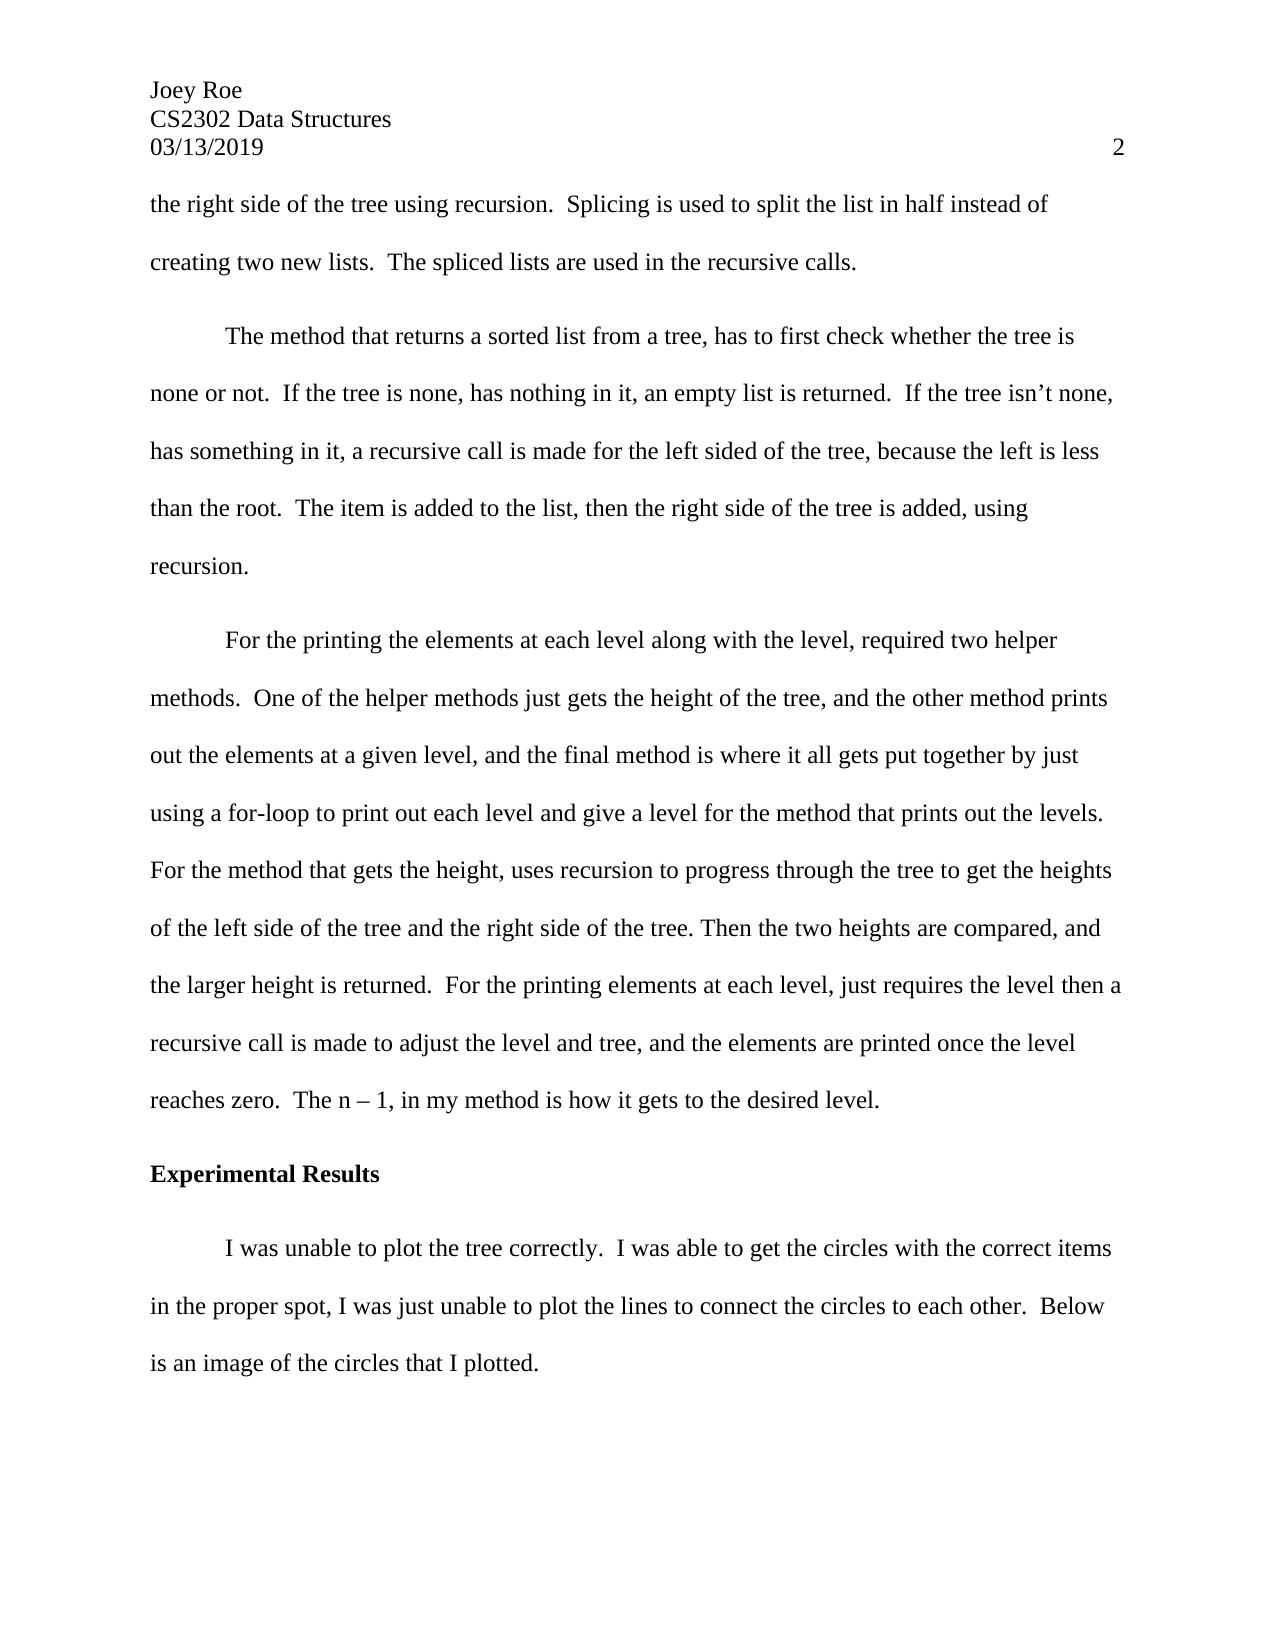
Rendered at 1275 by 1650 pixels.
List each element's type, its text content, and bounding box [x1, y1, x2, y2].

text Experimental Results [150, 1159, 1125, 1188]
text The method that returns a sorted list from a tree, has to first check whether the tree is none or not. If the tree is none, has nothing in it, an empty list is returned. If the tree isn’t none, has something in it, a recursive call is made for the left sided of the tree, because the left is less than the root. The item is added to the list, then the right side of the tree is added, using recursion. [150, 321, 1125, 580]
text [150, 189, 1125, 276]
text For the printing the elements at each level along with the level, required two helper methods. One of the helper methods just gets the height of the tree, and the other method prints out the elements at a given level, and the final method is where it all gets put together by just using a for-loop to print out each level and give a level for the method that prints out the levels. For the method that gets the height, uses recursion to progress through the tree to get the heights of the left side of the tree and the right side of the tree. Then the two heights are compared, and the larger height is returned. For the printing elements at each level, just requires the level then a recursive call is made to adjust the level and tree, and the elements are printed once the level reaches zero. The n – 1, in my method is how it gets to the desired level. [150, 625, 1125, 1114]
text I was unable to plot the tree correctly. I was able to get the circles with the correct items in the proper spot, I was just unable to plot the lines to connect the circles to each other. Below is an image of the circles that I plotted. [150, 1233, 1125, 1377]
